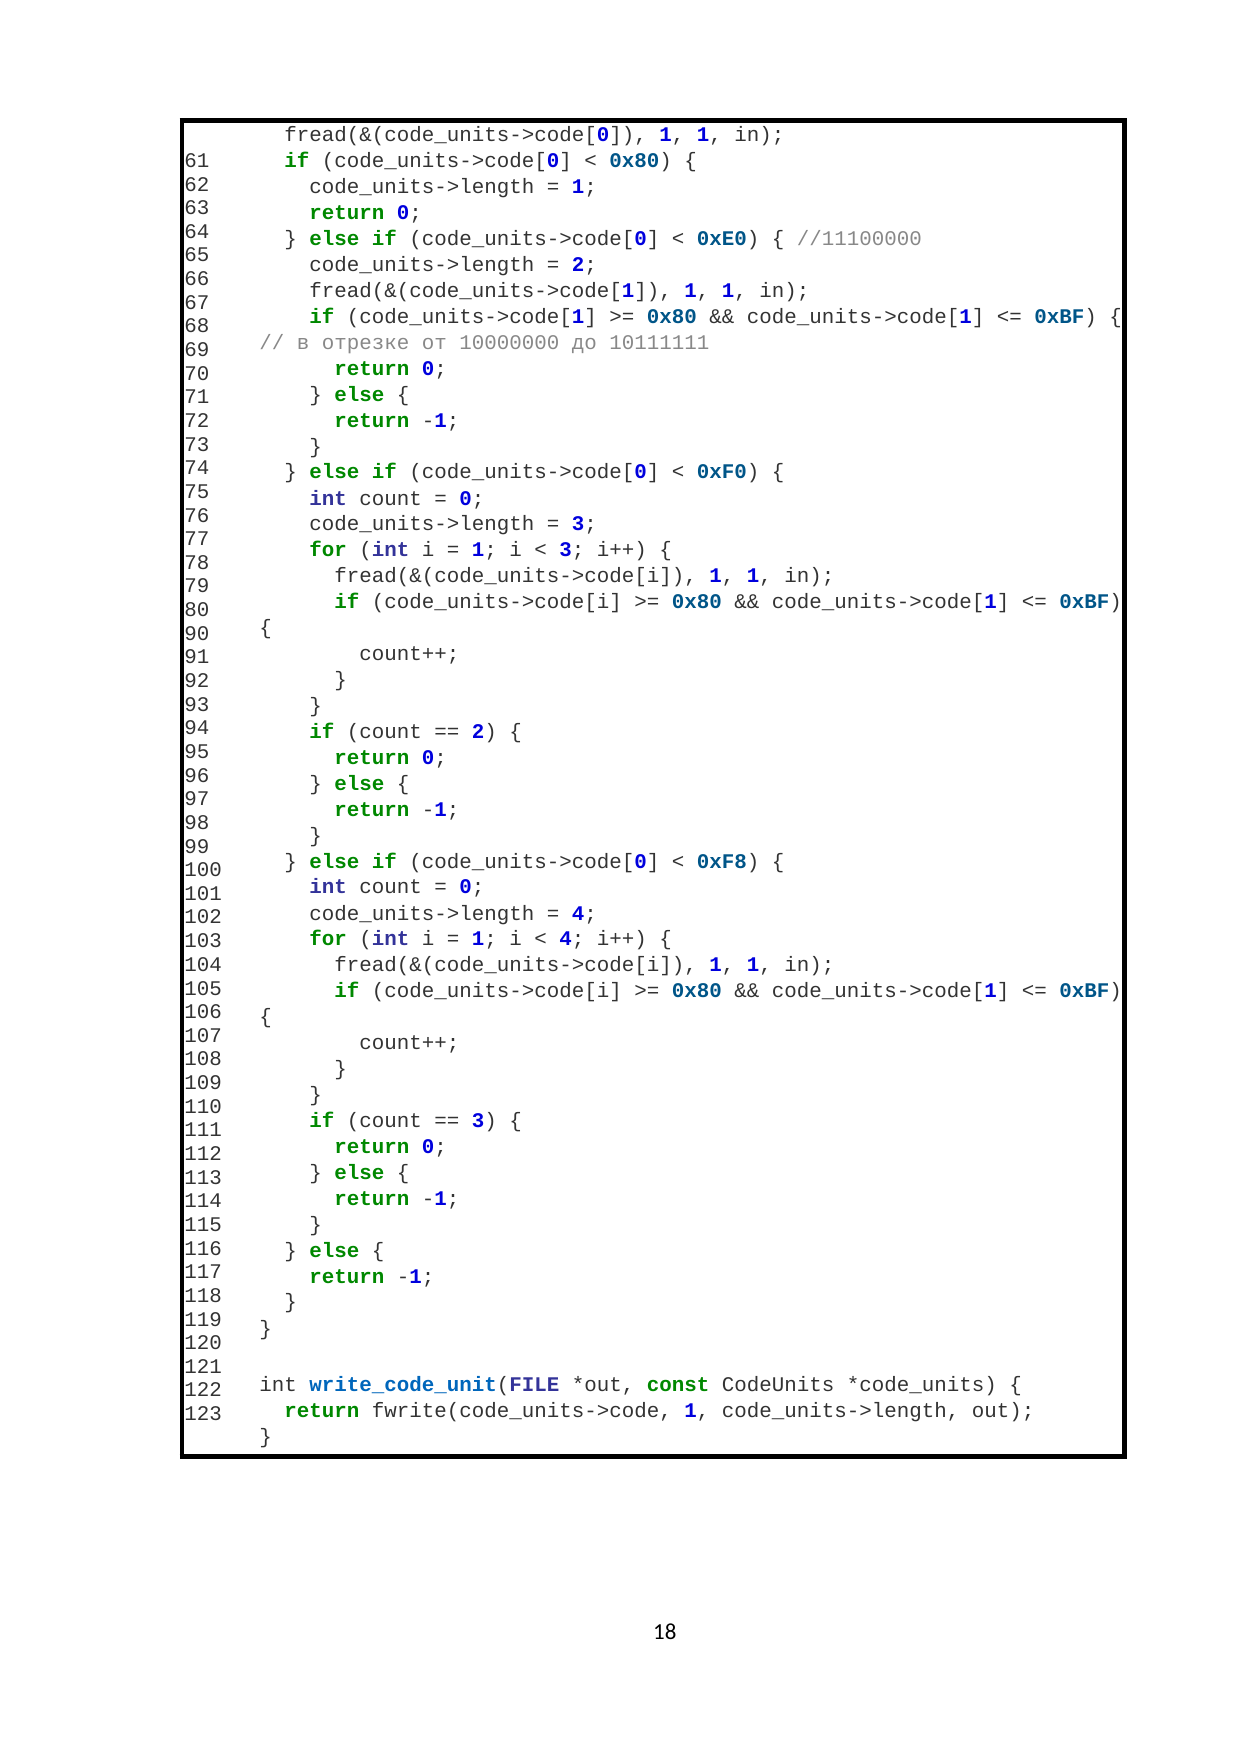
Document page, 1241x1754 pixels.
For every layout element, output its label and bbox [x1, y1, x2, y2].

table_header [184, 123, 257, 1454]
table_header [257, 123, 1122, 1454]
